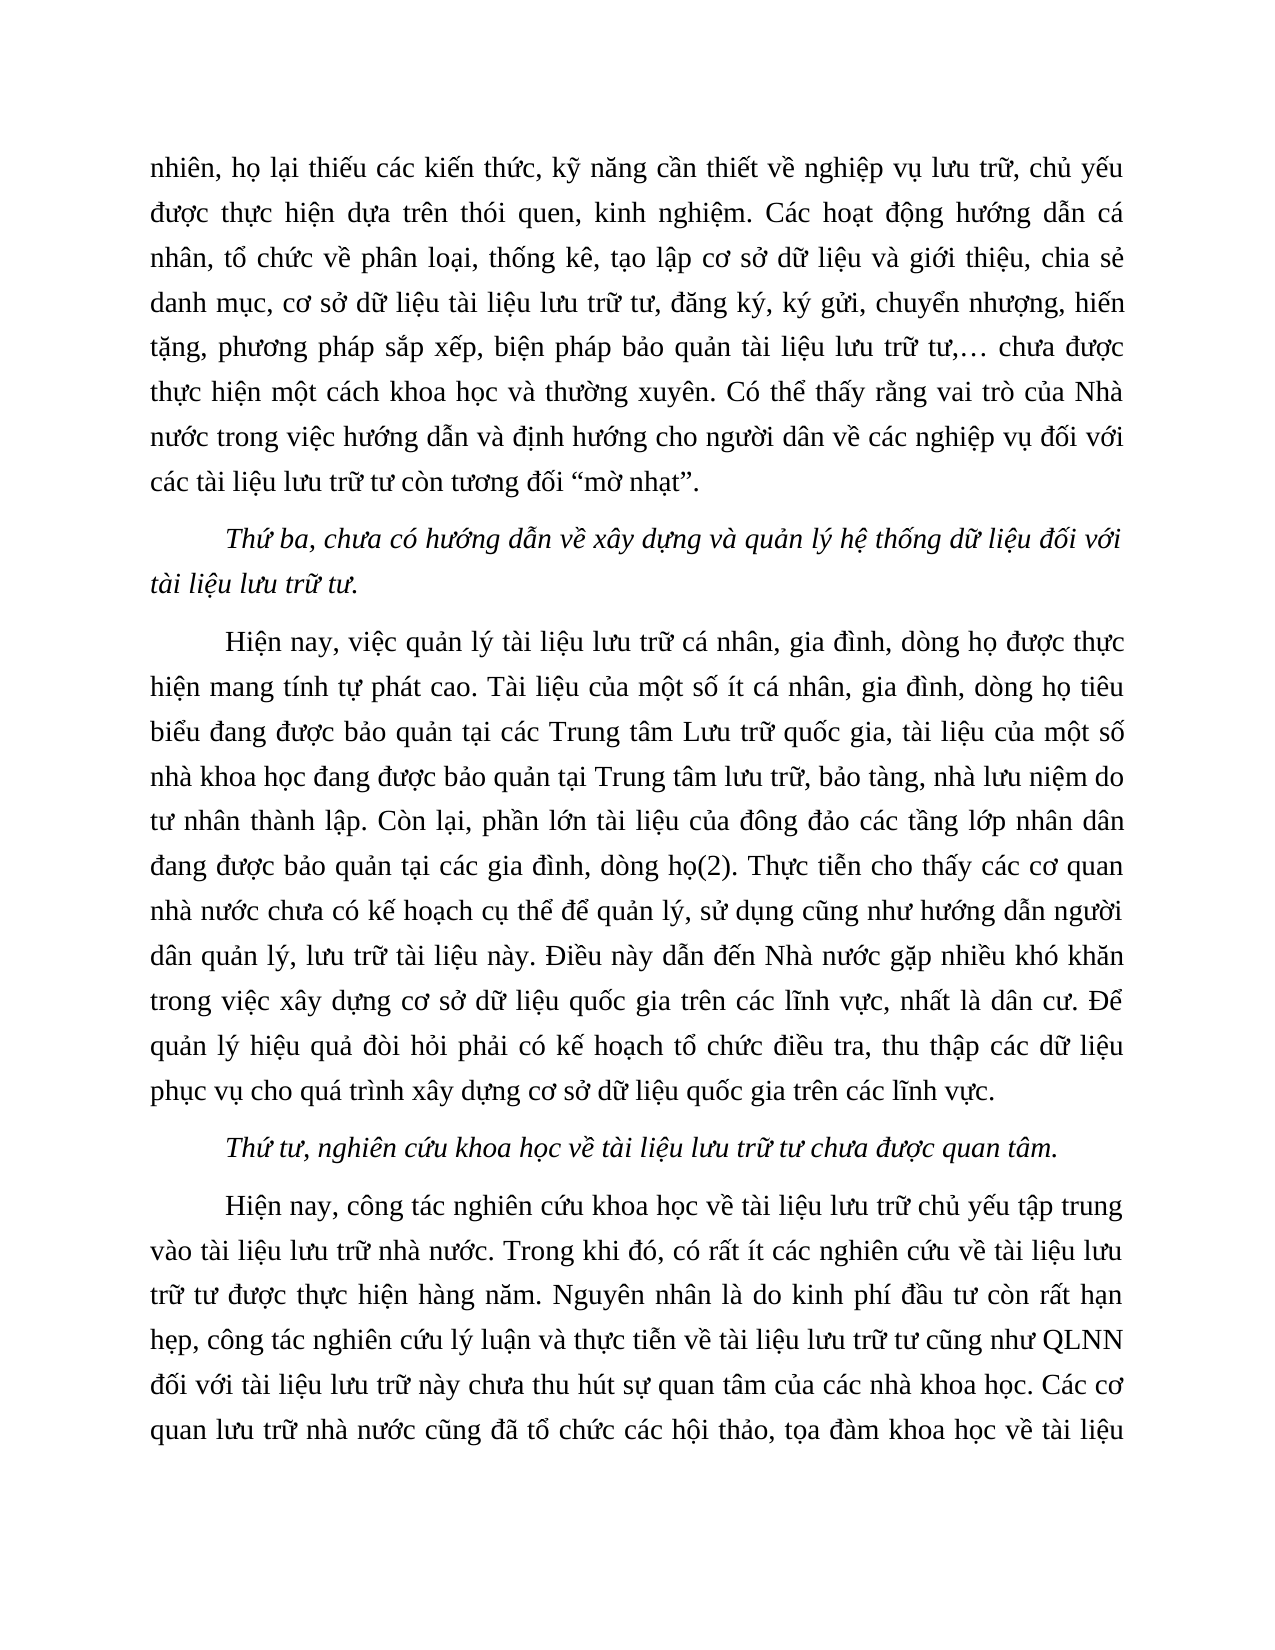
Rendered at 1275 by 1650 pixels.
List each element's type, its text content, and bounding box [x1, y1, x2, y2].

text Thứ tư, nghiên cứu khoa học về tài liệu lưu trữ tư chưa được quan tâm. [150, 1130, 1125, 1164]
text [150, 1188, 1125, 1446]
text Thứ ba, chưa có hướng dẫn về xây dựng và quản lý hệ thống dữ liệu đối với tài liệu lưu trữ tư. [150, 522, 1125, 600]
text Hiện nay, việc quản lý tài liệu lưu trữ cá nhân, gia đình, dòng họ được thực hiện mang tính tự phát cao. Tài liệu của một số ít cá nhân, gia đình, dòng họ tiêu biểu đang được bảo quản tại các Trung tâm Lưu trữ quốc gia, tài liệu của một số nhà khoa học đang được bảo quản tại Trung tâm lưu trữ, bảo tàng, nhà lưu niệm do tư nhân thành lập. Còn lại, phần lớn tài liệu của đông đảo các tầng lớp nhân dân đang được bảo quản tại các gia đình, dòng họ(2). Thực tiễn cho thấy các cơ quan nhà nước chưa có kế hoạch cụ thể để quản lý, sử dụng cũng như hướng dẫn người dân quản lý, lưu trữ tài liệu này. Điều này dẫn đến Nhà nước gặp nhiều khó khăn trong việc xây dựng cơ sở dữ liệu quốc gia trên các lĩnh vực, nhất là dân cư. Để quản lý hiệu quả đòi hỏi phải có kế hoạch tổ chức điều tra, thu thập các dữ liệu phục vụ cho quá trình xây dựng cơ sở dữ liệu quốc gia trên các lĩnh vực. [150, 624, 1125, 1106]
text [150, 150, 1125, 498]
